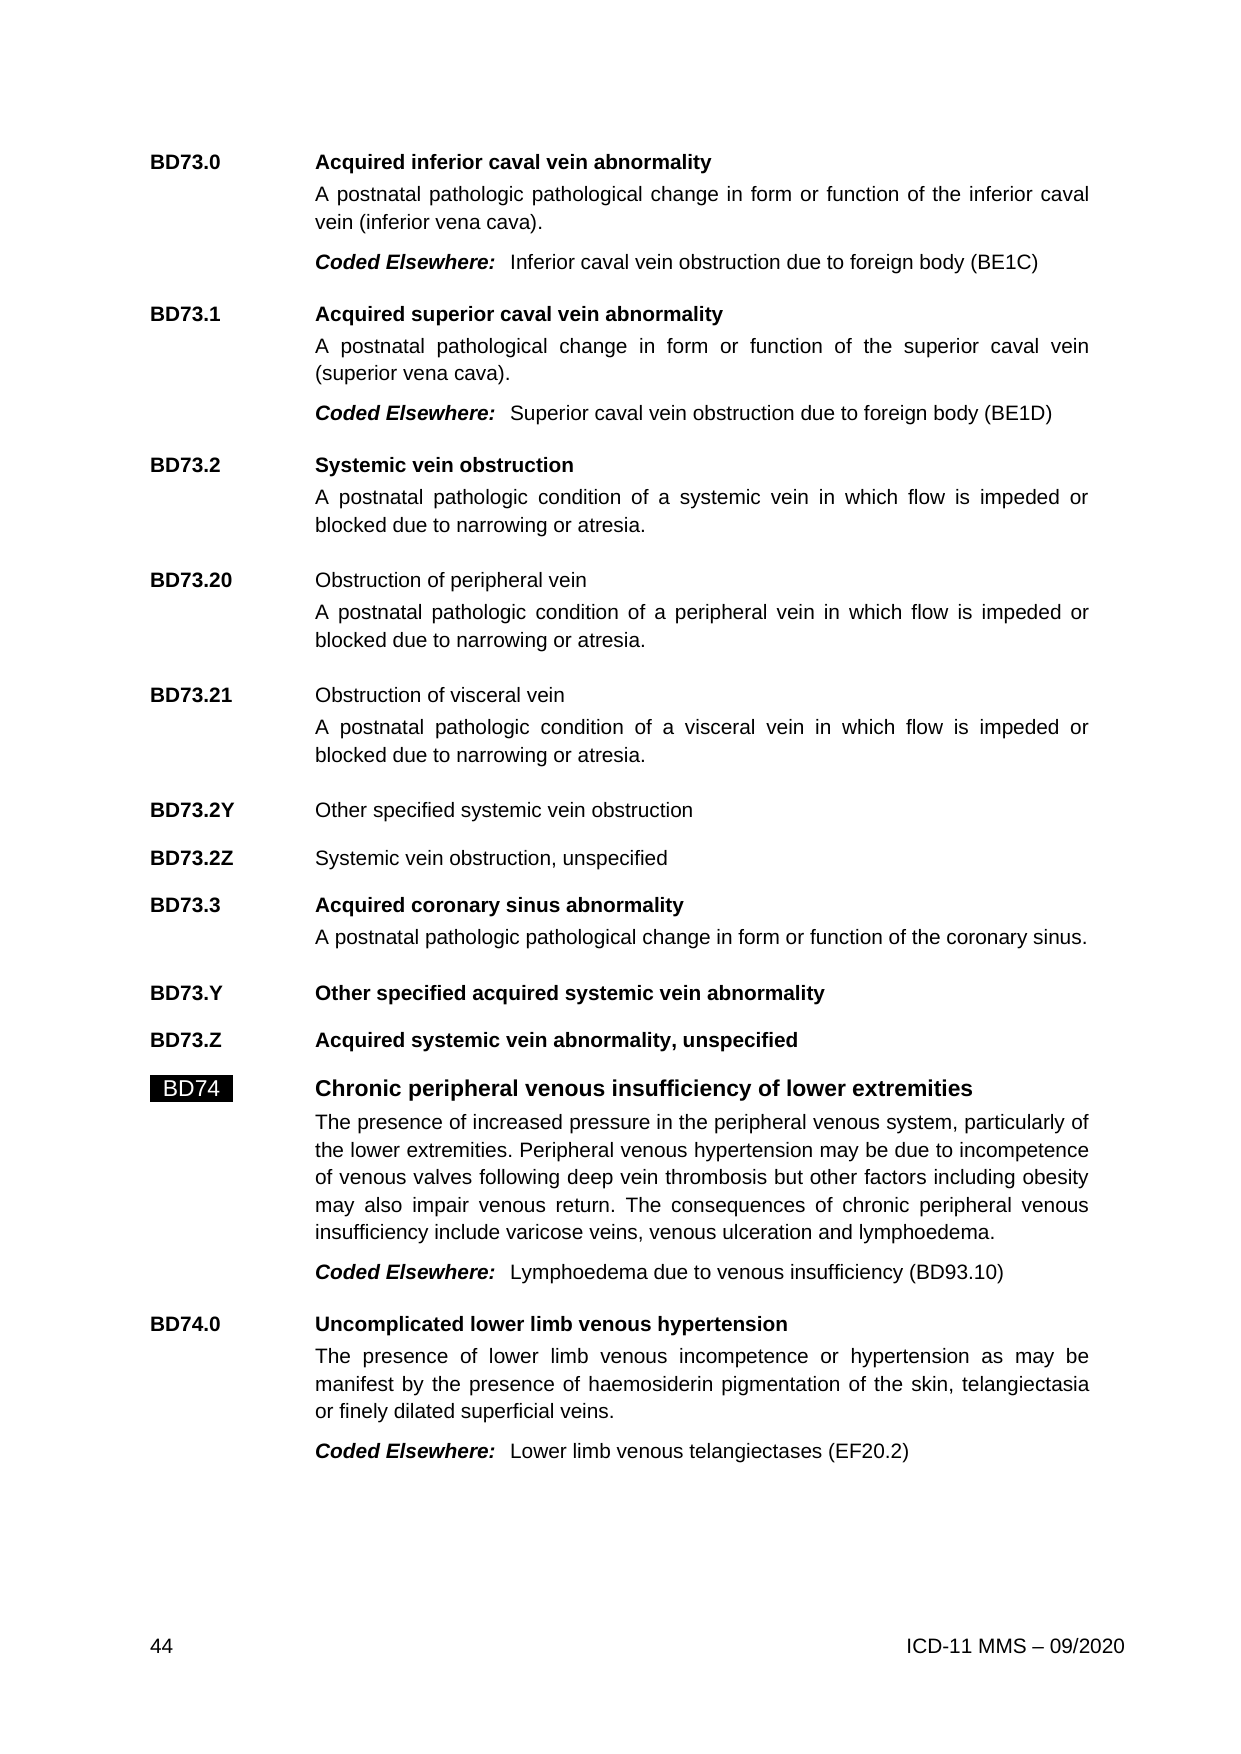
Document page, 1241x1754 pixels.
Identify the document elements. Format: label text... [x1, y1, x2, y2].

text A postnatal pathologic pathological change in form or function of the coronary sinus. [315, 925, 1090, 949]
list Coded Elsewhere: Inferior caval vein obstruction due to foreign body (BE1C) [315, 250, 1090, 274]
title BD73.2 Systemic vein obstruction [150, 453, 1090, 477]
title BD73.21 Obstruction of visceral vein [150, 683, 1090, 707]
title BD74 Chronic peripheral venous insufficiency of lower extremities [233, 1075, 1090, 1102]
list Coded Elsewhere: Lower limb venous telangiectases (EF20.2) [315, 1439, 1090, 1463]
title BD74.0 Uncomplicated lower limb venous hypertension [150, 1312, 1090, 1336]
text The presence of lower limb venous incompetence or hypertension as may be manifest by the presence of haemosiderin pigmentation of the skin, telangiectasia or finely dilated superficial veins. [315, 1344, 1090, 1423]
title BD73.2Y Other specified systemic vein obstruction [150, 798, 1090, 822]
title BD73.20 Obstruction of peripheral vein [150, 568, 1090, 592]
title BD73.Y Other specified acquired systemic vein abnormality [150, 980, 1090, 1004]
text A postnatal pathologic condition of a systemic vein in which flow is impeded or blocked due to narrowing or atresia. [315, 485, 1090, 537]
title BD73.2Z Systemic vein obstruction, unspecified [150, 845, 1090, 869]
text A postnatal pathologic condition of a visceral vein in which flow is impeded or blocked due to narrowing or atresia. [315, 715, 1090, 767]
text A postnatal pathologic pathological change in form or function of the inferior caval vein (inferior vena cava). [315, 182, 1090, 234]
title BD73.Z Acquired systemic vein abnormality, unspecified [150, 1028, 1090, 1052]
list Coded Elsewhere: Lymphoedema due to venous insufficiency (BD93.10) [315, 1260, 1090, 1284]
title BD73.1 Acquired superior caval vein abnormality [150, 301, 1090, 325]
text The presence of increased pressure in the peripheral venous system, particularly of the lower extremities. Peripheral venous hypertension may be due to incompetence of venous valves following deep vein thrombosis but other factors including obesity may also impair venous return. The consequences of chronic peripheral venous insufficiency include varicose veins, venous ulceration and lymphoedema. [315, 1110, 1090, 1244]
text A postnatal pathologic condition of a peripheral vein in which flow is impeded or blocked due to narrowing or atresia. [315, 600, 1090, 652]
title BD73.3 Acquired coronary sinus abnormality [150, 893, 1090, 917]
title BD73.0 Acquired inferior caval vein abnormality [150, 150, 1090, 174]
text A postnatal pathological change in form or function of the superior caval vein (superior vena cava). [315, 334, 1090, 385]
list Coded Elsewhere: Superior caval vein obstruction due to foreign body (BE1D) [315, 401, 1090, 425]
